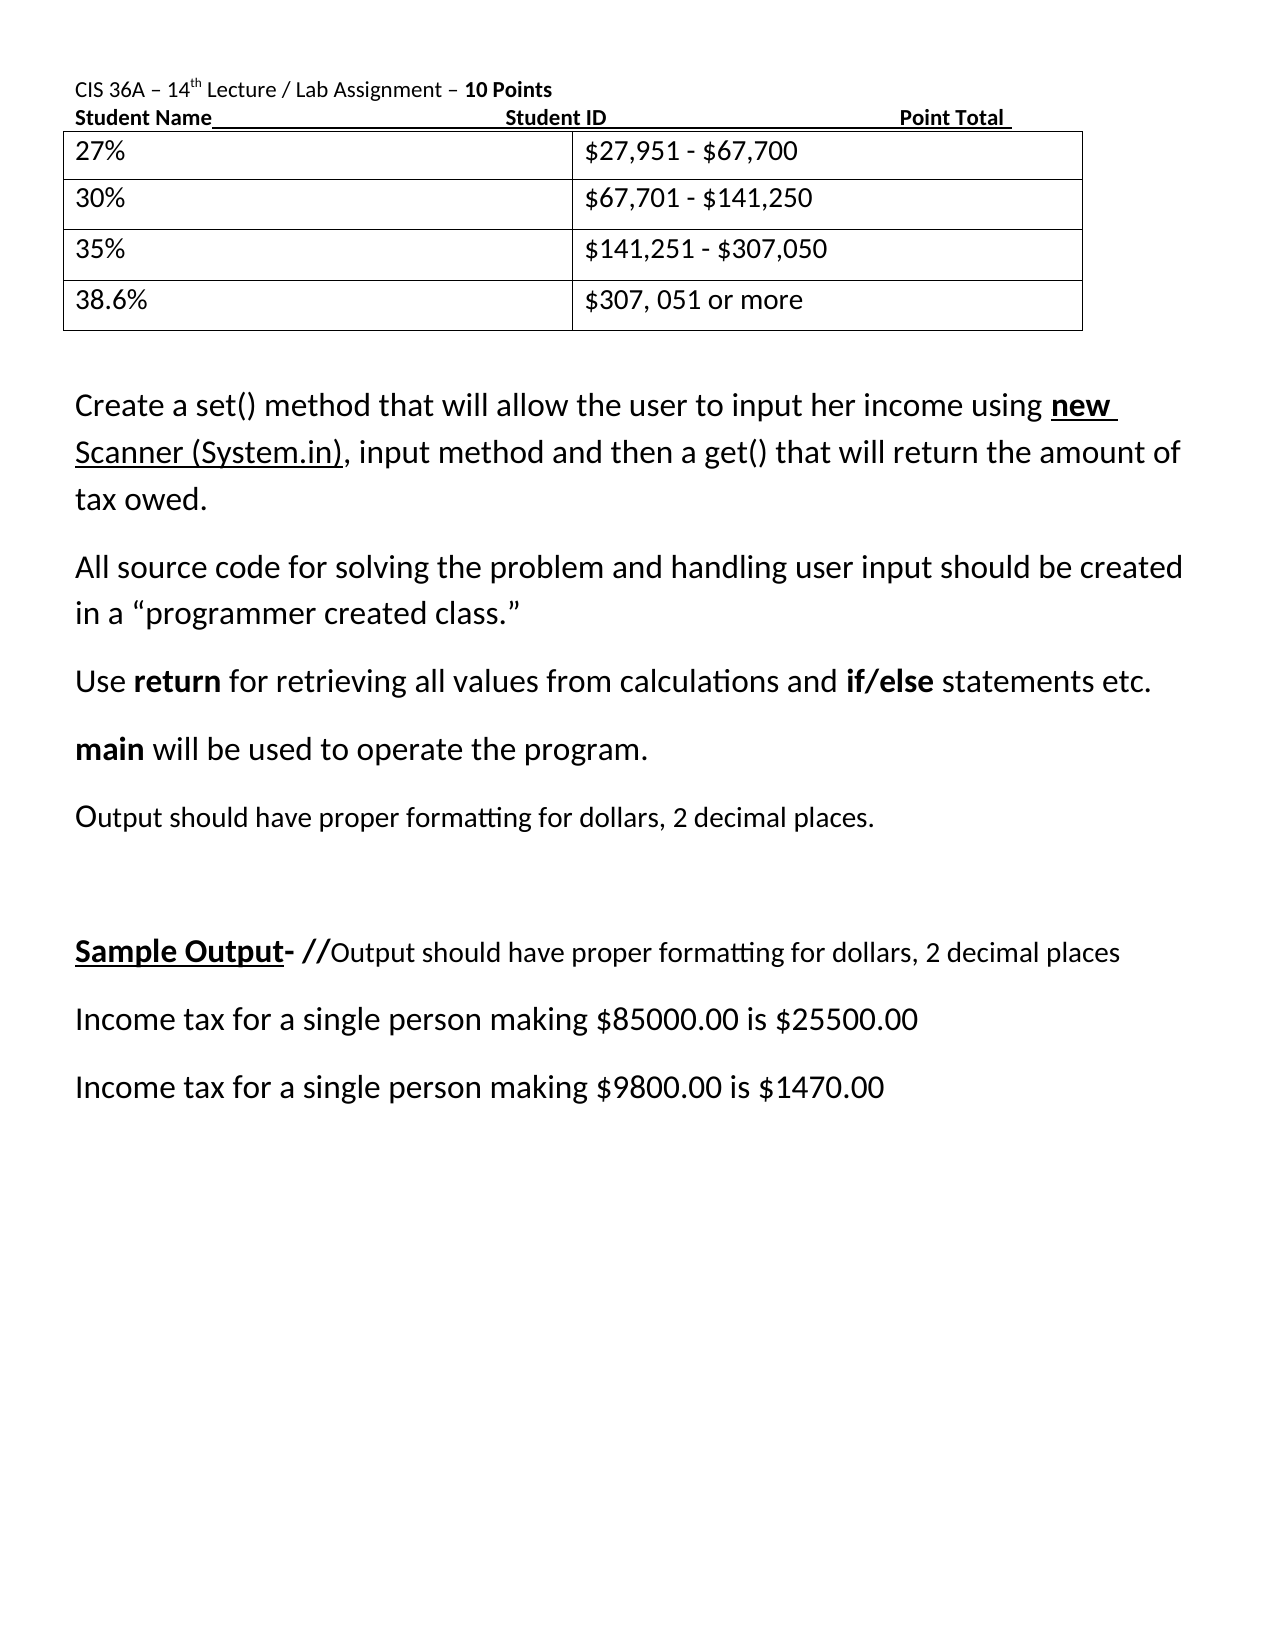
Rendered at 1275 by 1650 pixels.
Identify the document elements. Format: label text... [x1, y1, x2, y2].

table_cell $307, 051 or more [573, 281, 1082, 330]
table_cell 35% [64, 230, 572, 280]
text Income tax for a single person making $9800.00 is $1470.00 [75, 1066, 1200, 1106]
text Use return for retrieving all values from calculations and if/else statements etc. [75, 660, 1200, 701]
text Create a set() method that will allow the user to input her income using new Scanner (System.in), input method and then a get() that will return the amount of tax owed. [75, 384, 1200, 519]
table_cell 38.6% [64, 281, 572, 330]
text Output should have proper formatting for dollars, 2 decimal places. [75, 795, 1200, 836]
text Income tax for a single person making $85000.00 is $25500.00 [75, 998, 1200, 1039]
table_cell 30% [64, 180, 572, 229]
table_cell 27% [64, 132, 572, 178]
text Sample Output- //Output should have proper formatting for dollars, 2 decimal places [75, 930, 1200, 971]
table_cell $141,251 - $307,050 [573, 230, 1082, 280]
text main will be used to operate the program. [75, 728, 1200, 768]
text All source code for solving the problem and handling user input should be created in a “programmer created class.” [75, 546, 1200, 633]
table_cell $67,701 - $141,250 [573, 180, 1082, 229]
table_cell $27,951 - $67,700 [573, 132, 1082, 178]
